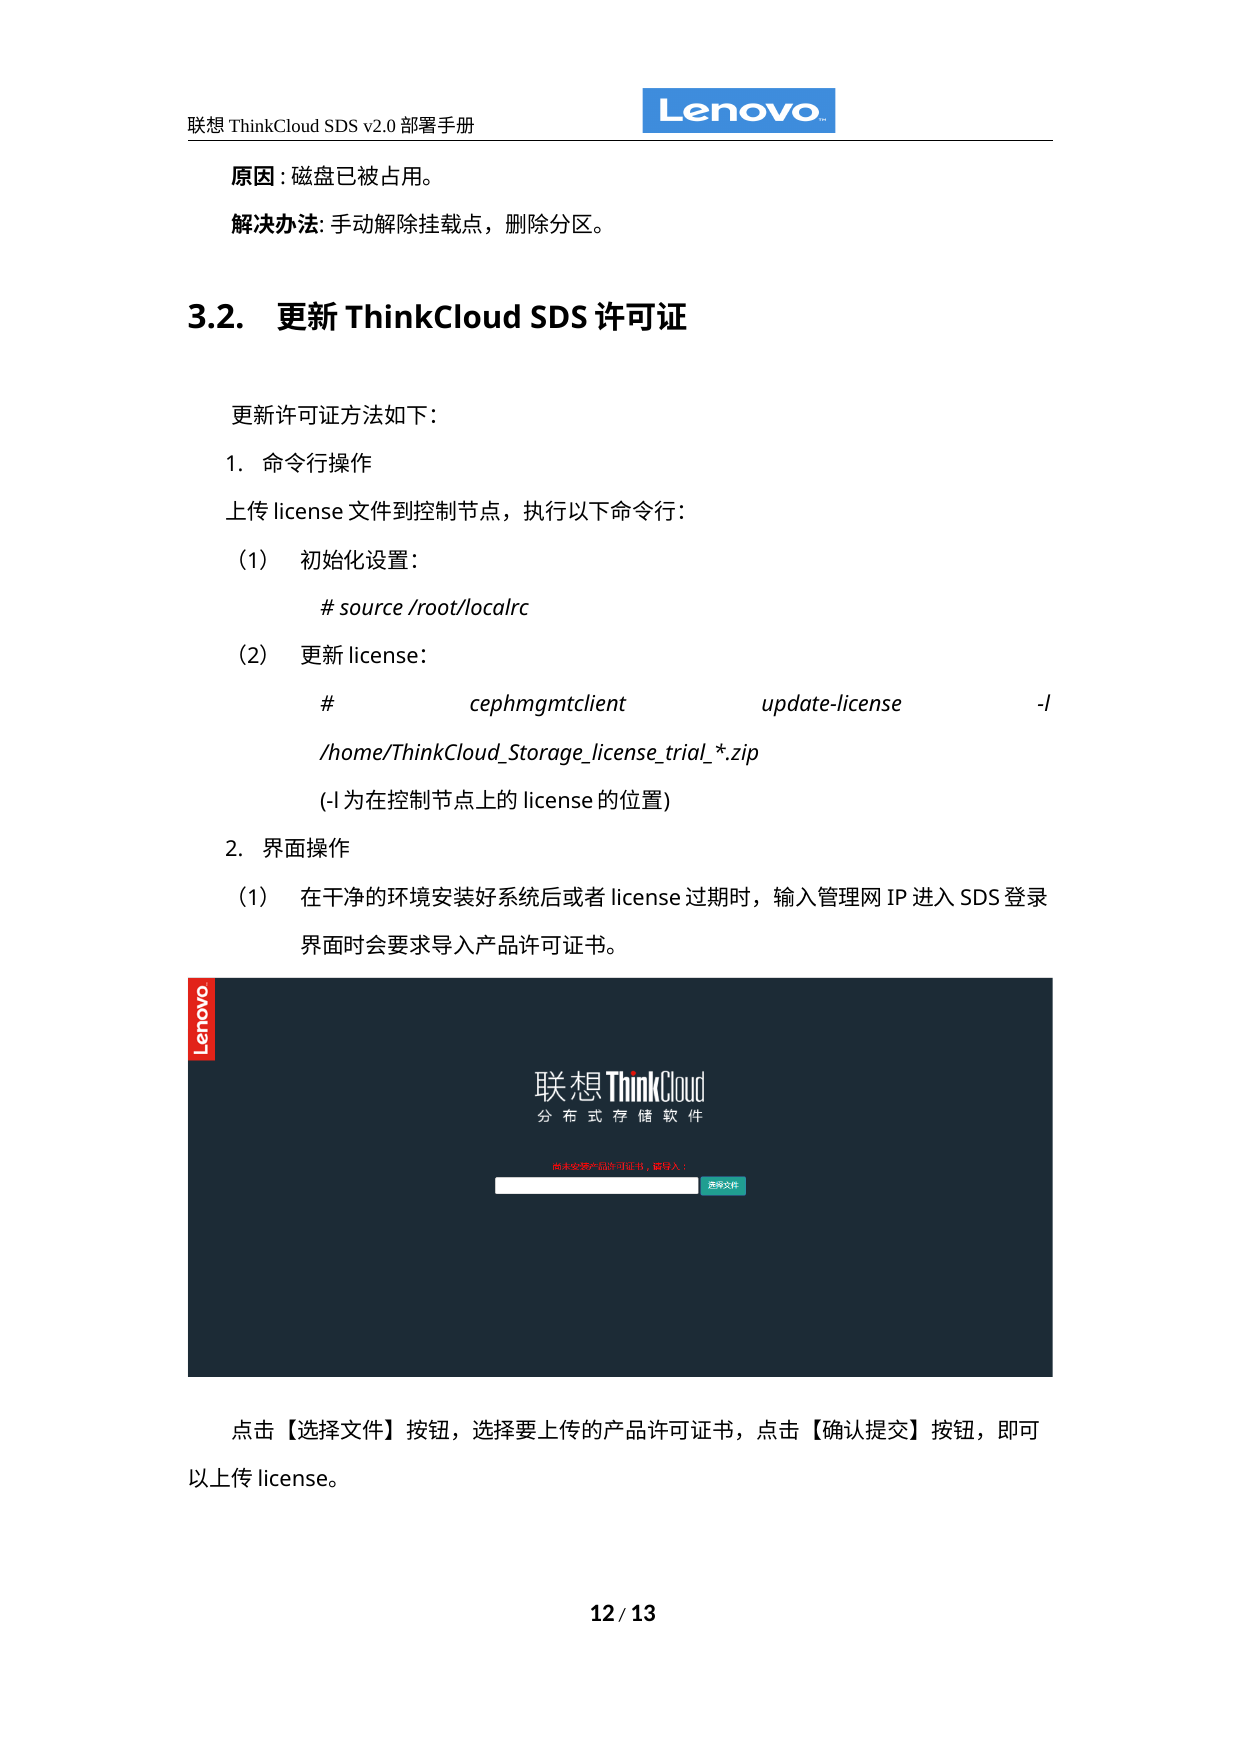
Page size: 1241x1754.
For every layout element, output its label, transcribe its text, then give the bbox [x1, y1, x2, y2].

list 初始化设置： [225, 542, 1053, 575]
list 命令行操作 [225, 446, 1053, 478]
list 界面操作 [225, 831, 1053, 863]
subtitle 更新ThinkCloud SDS许可证 [187, 282, 1053, 347]
text 点击【选择文件】按钮，选择要上传的产品许可证书，点击【确认提交】按钮，即可以上传license。 [187, 1412, 1053, 1493]
text 更新许可证方法如下： [187, 397, 1053, 430]
list # cephmgmtclient update-license -l /home/ThinkCloud_Storage_license_trial_*.zip [320, 686, 1053, 768]
text 原因 : 磁盘已被占用。 [187, 158, 1053, 191]
picture [642, 88, 836, 133]
picture [187, 976, 1053, 1377]
list 在干净的环境安装好系统后或者license过期时，输入管理网IP进入SDS登录界面时会要求导入产品许可证书。 [225, 879, 1053, 961]
text 解决办法: 手动解除挂载点，删除分区。 [187, 207, 1053, 239]
list (-l为在控制节点上的license的位置) [320, 783, 1053, 815]
list # source /root/localrc [320, 591, 1053, 623]
text 上传license文件到控制节点，执行以下命令行： [225, 494, 1053, 527]
list 更新license： [225, 638, 1053, 671]
